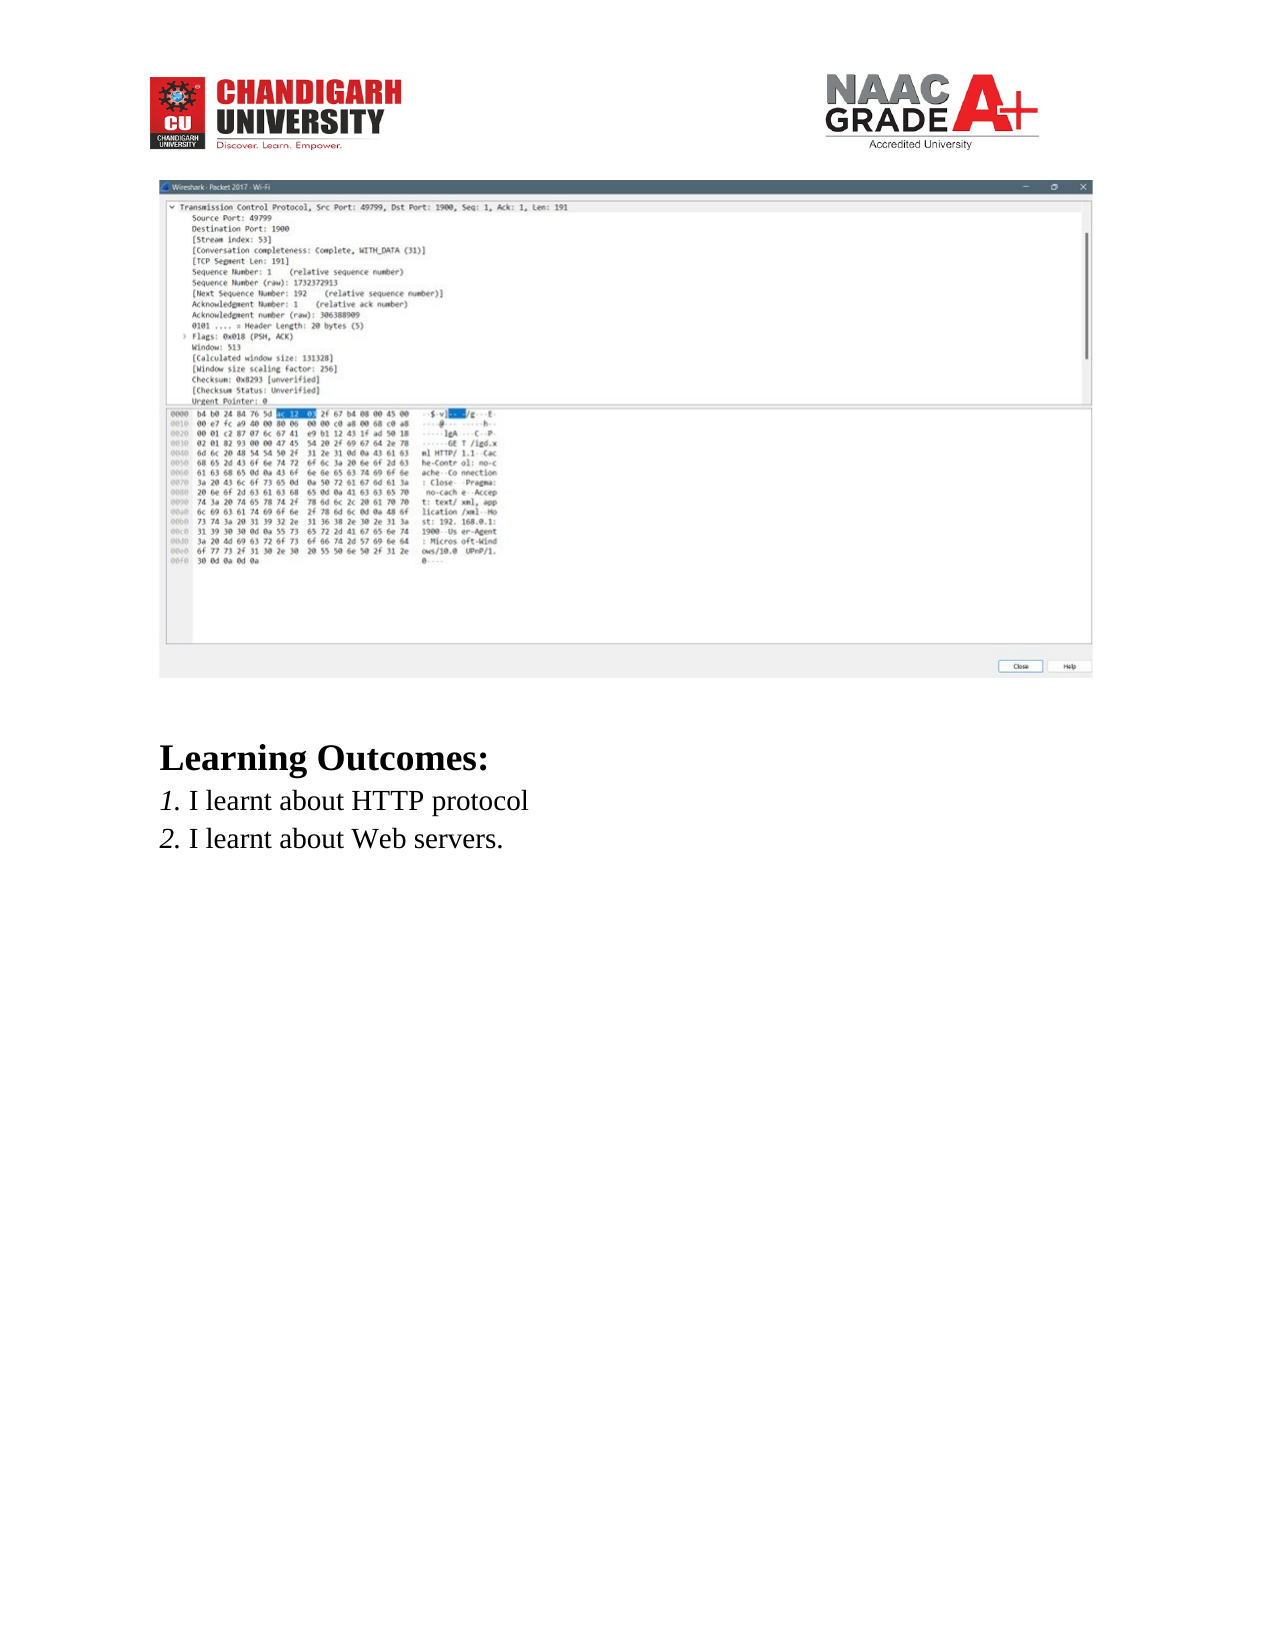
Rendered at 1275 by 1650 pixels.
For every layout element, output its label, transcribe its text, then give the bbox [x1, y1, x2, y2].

picture [159, 180, 1093, 678]
list I learnt about Web servers. [159, 821, 1202, 854]
text Learning Outcomes: [159, 735, 1202, 778]
picture [825, 73, 1039, 150]
list I learnt about HTTP protocol [159, 783, 1202, 816]
picture [150, 77, 402, 150]
